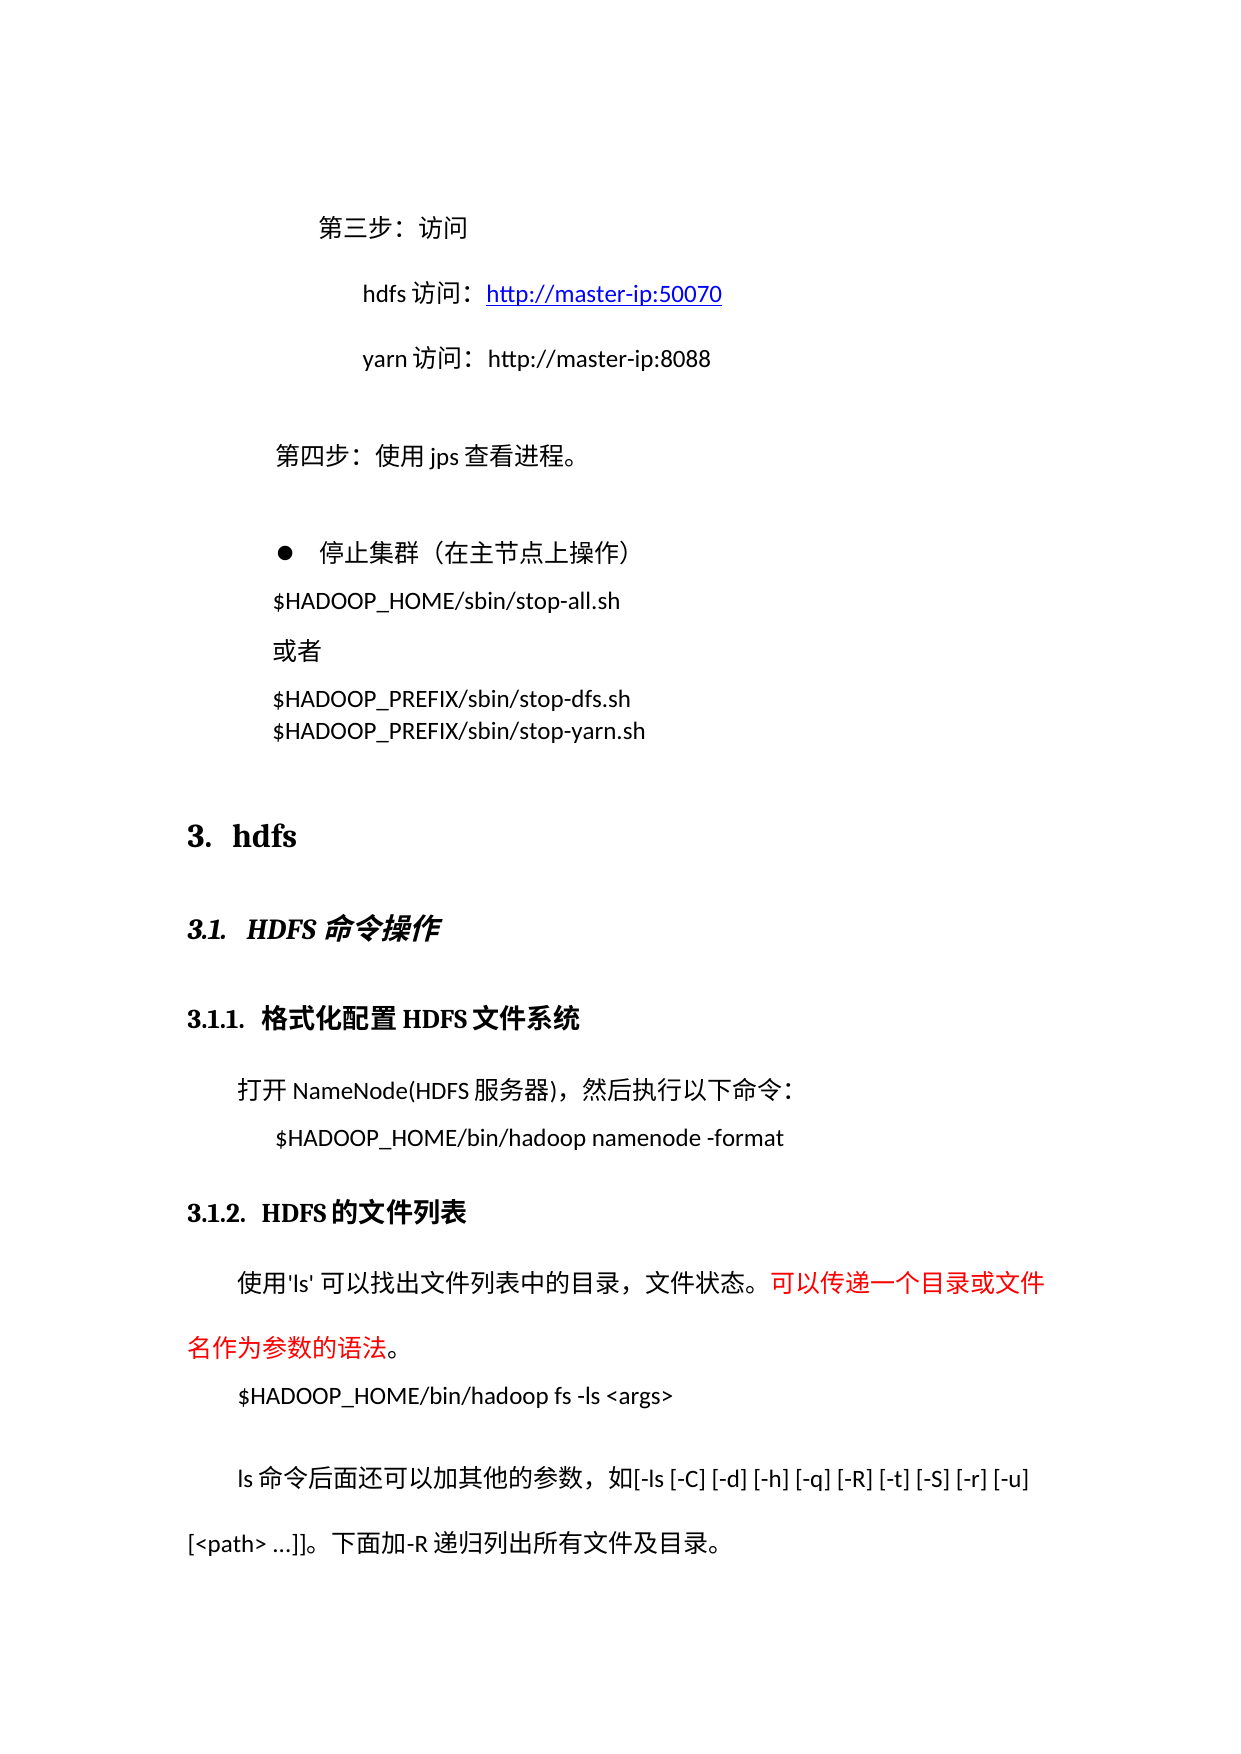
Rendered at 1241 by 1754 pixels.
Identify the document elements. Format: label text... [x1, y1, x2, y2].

list 停止集群（在主节点上操作） [276, 519, 1053, 584]
text $HADOOP_HOME/bin/hadoop fs -ls <args> [187, 1379, 1053, 1412]
subtitle HDFS的文件列表 [187, 1178, 1053, 1243]
text 使用'ls' 可以找出文件列表中的目录，文件状态。可以传递一个目录或文件名作为参数的语法。 [187, 1249, 1053, 1379]
text 第四步：使用jps查看进程。 [187, 422, 1053, 487]
text 第三步：访问 [275, 194, 1053, 259]
text 或者 [187, 617, 1053, 682]
text ls命令后面还可以加其他的参数，如[-ls [-C] [-d] [-h] [-q] [-R] [-t] [-S] [-r] [-u] [<path> ...]]。下面加-R递归列出所有文件及目录。 [187, 1444, 1053, 1574]
text yarn访问：http://master-ip:8088 [319, 324, 1053, 389]
subtitle 格式化配置HDFS文件系统 [187, 984, 1053, 1049]
text 打开NameNode(HDFS服务器)，然后执行以下命令： [187, 1056, 1053, 1121]
text $HADOOP_HOME/sbin/stop-all.sh [187, 584, 1053, 617]
text $HADOOP_PREFIX/sbin/stop-yarn.sh [187, 714, 1053, 747]
subtitle HDFS命令操作 [187, 894, 1053, 959]
text $HADOOP_PREFIX/sbin/stop-dfs.sh [187, 682, 1053, 714]
text hdfs访问：http://master-ip:50070 [319, 259, 1053, 324]
text $HADOOP_HOME/bin/hadoop namenode -format [187, 1121, 1053, 1153]
subtitle hdfs [187, 804, 1053, 869]
